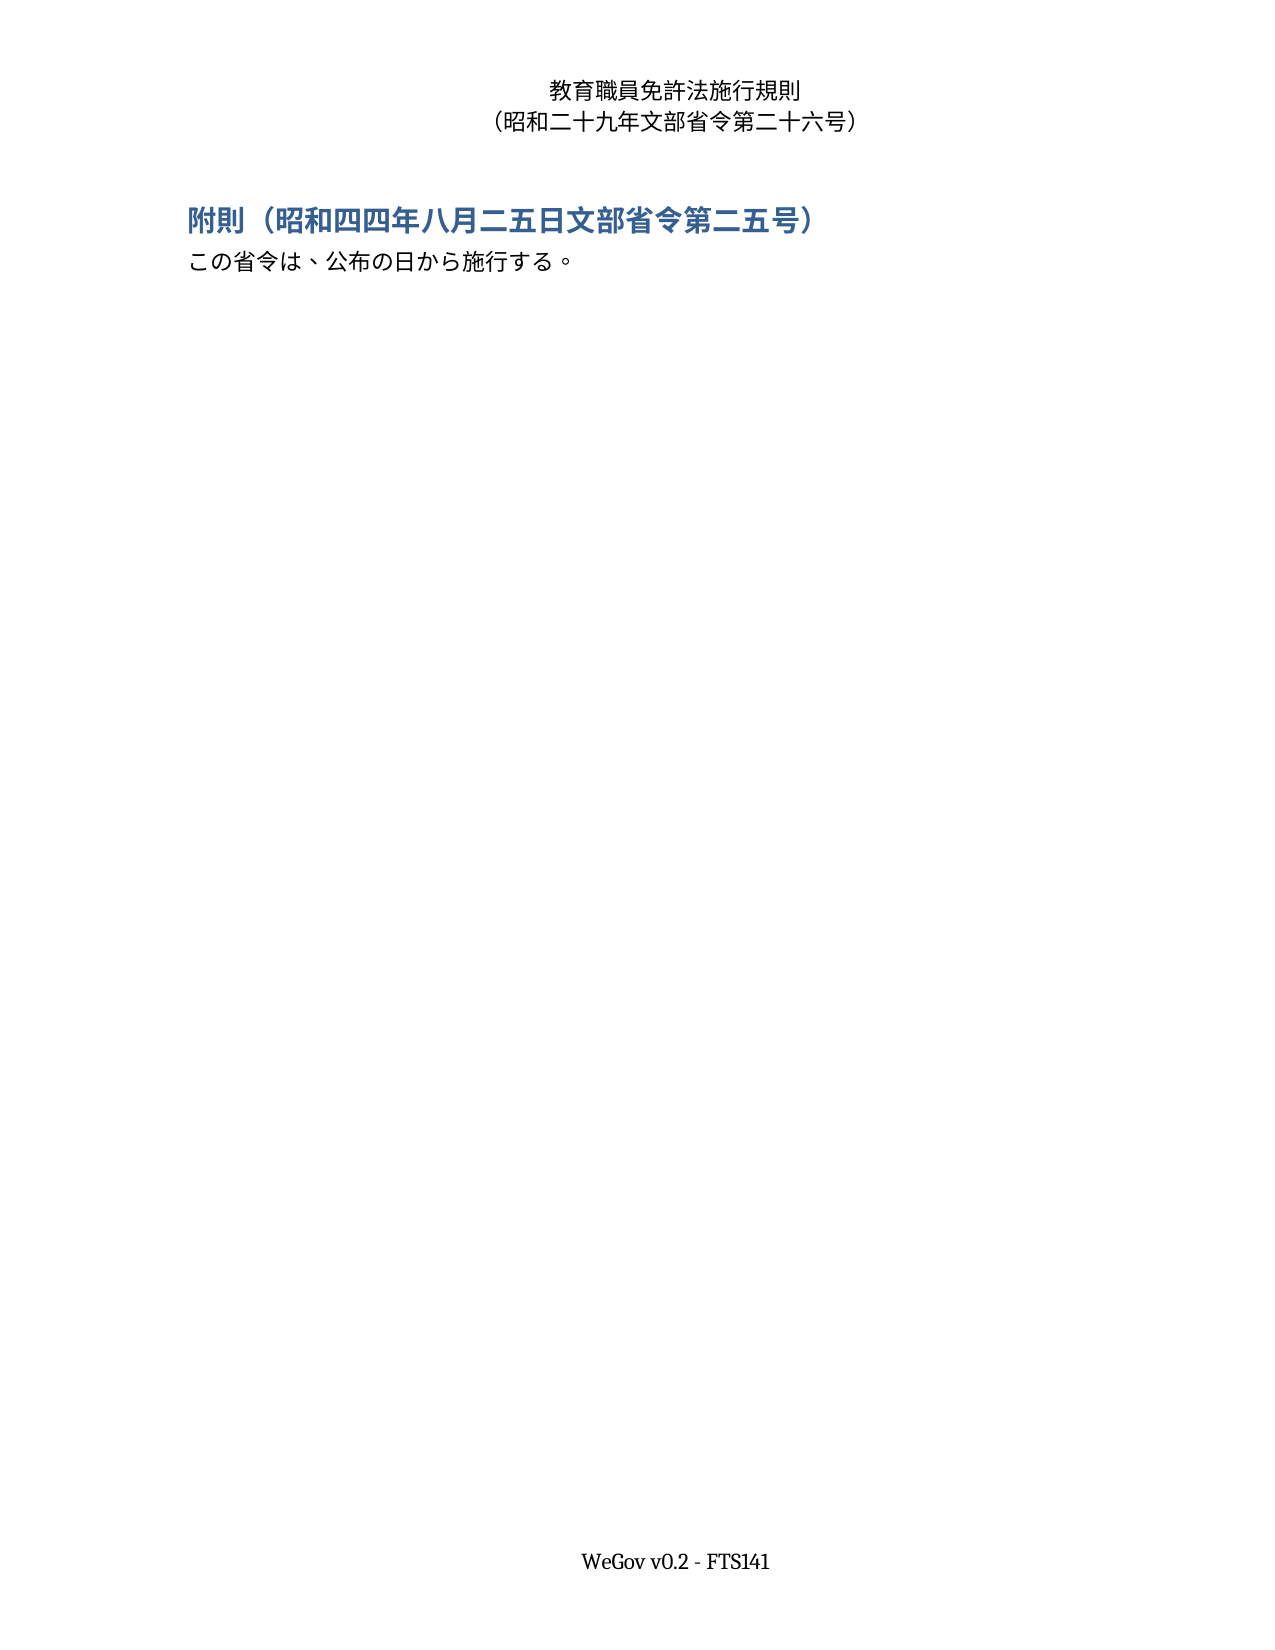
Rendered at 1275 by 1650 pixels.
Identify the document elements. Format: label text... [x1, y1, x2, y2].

text この省令は、公布の日から施行する。 [187, 246, 1087, 277]
subtitle 附則（昭和四四年八月二五日文部省令第二五号） [187, 200, 1087, 240]
